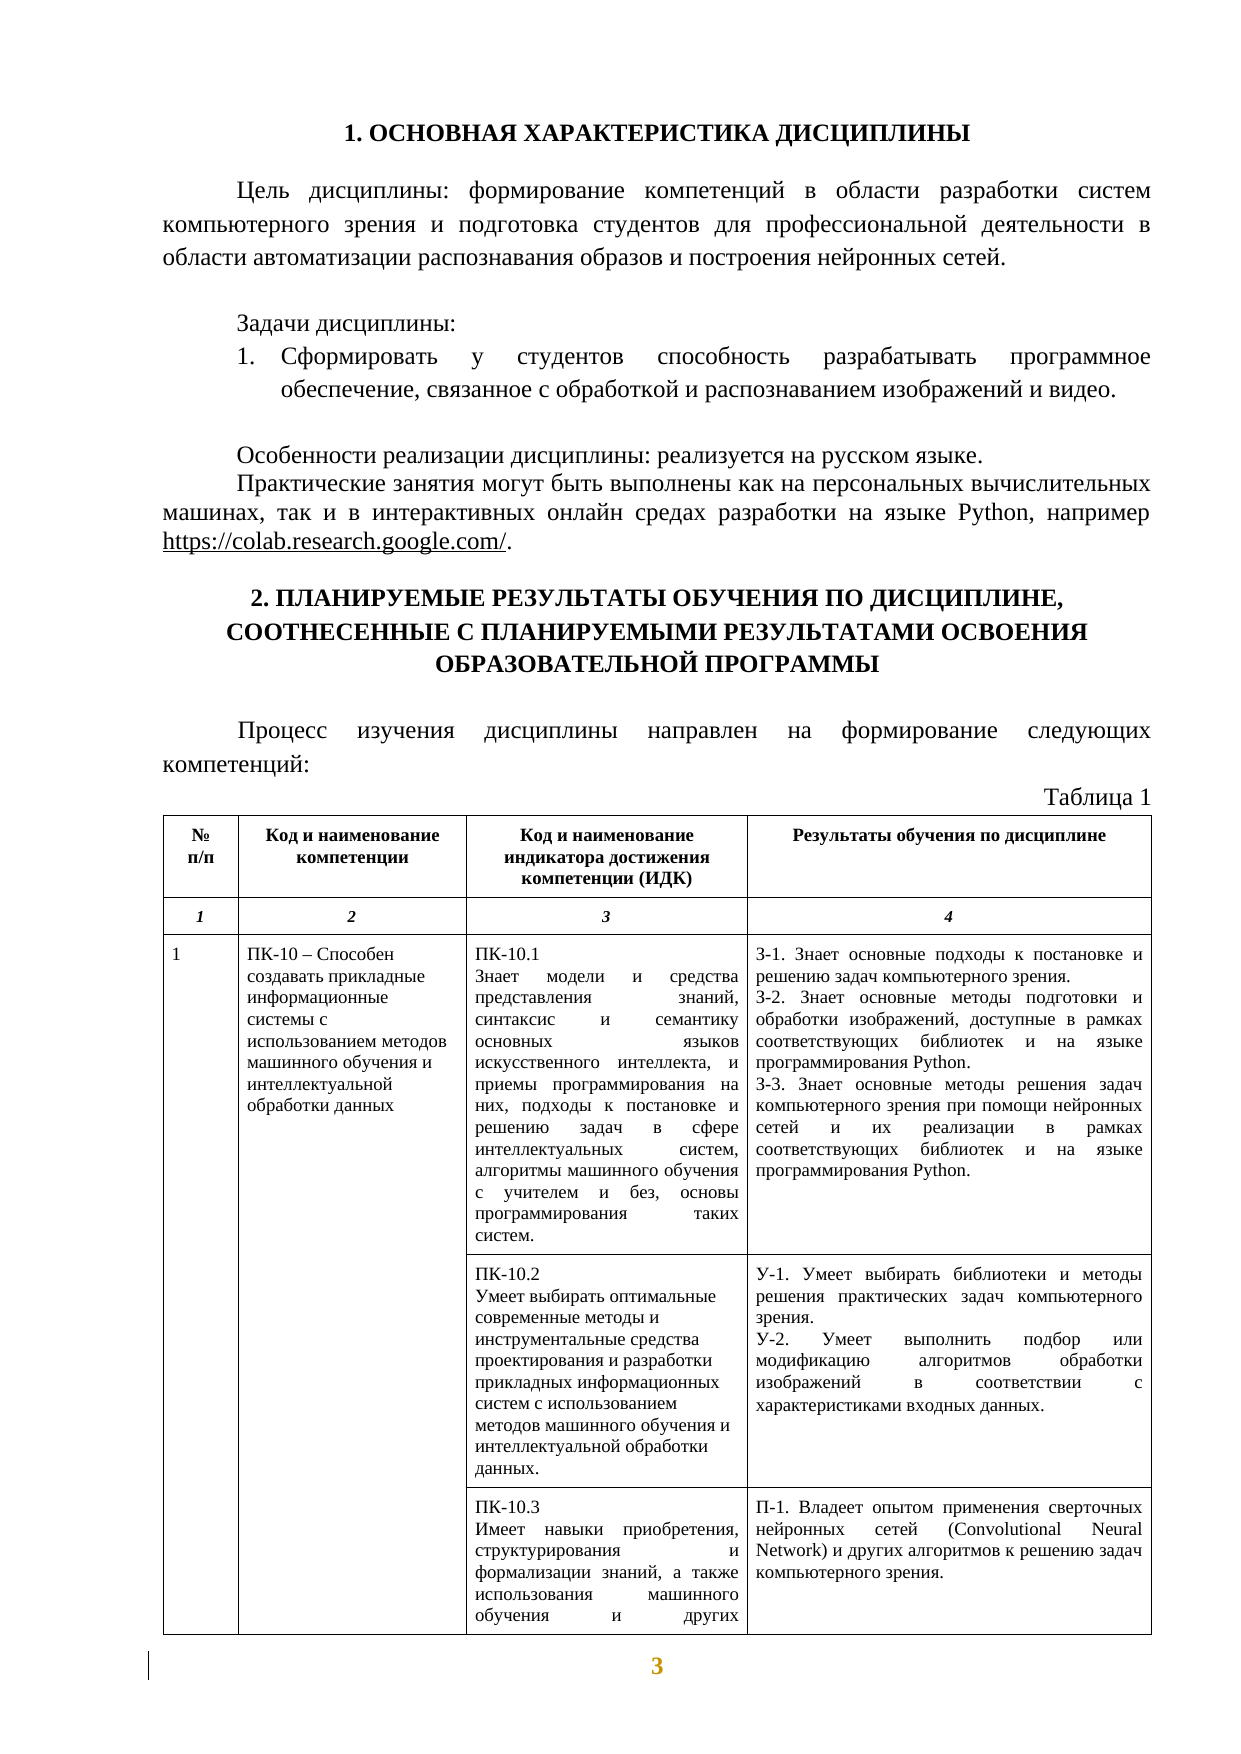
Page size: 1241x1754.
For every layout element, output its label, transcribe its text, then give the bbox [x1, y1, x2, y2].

text Особенности реализации дисциплины: реализуется на русском языке. [162, 440, 1152, 468]
table_cell 1 [164, 898, 238, 934]
text Процесс изучения дисциплины направлен на формирование следующих компетенций: [162, 716, 1152, 777]
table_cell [467, 1488, 747, 1634]
table_cell 3 [467, 898, 747, 934]
text Таблица 1 [162, 782, 1152, 810]
table_cell ПК-10.2 Умеет выбирать оптимальные современные методы и инструментальные средства проектирования и разработки прикладных информационных систем с использованием методов машинного обучения и интеллектуальной обработки данных. [467, 1255, 747, 1487]
table_cell ПК-10.1 Знает модели и средства представления знаний, синтаксис и семантику основных языков искусственного интеллекта, и приемы программирования на них, подходы к постановке и решению задач в сфере интеллектуальных систем, алгоритмы машинного обучения с учителем и без, основы программирования таких систем. [467, 935, 747, 1253]
table_header № п/п [164, 816, 238, 897]
text Задачи дисциплины: [162, 308, 1152, 336]
text Цель дисциплины: формирование компетенций в области разработки систем компьютерного зрения и подготовка студентов для профессиональной деятельности в области автоматизации распознавания образов и построения нейронных сетей. [162, 176, 1152, 270]
table_cell З-1. Знает основные подходы к постановке и решению задач компьютерного зрения. З-2. Знает основные методы подготовки и обработки изображений, доступные в рамках соответствующих библиотек и на языке программирования Python. З-3. Знает основные методы решения задач компьютерного зрения при помощи нейронных сетей и их реализации в рамках соответствующих библиотек и на языке программирования Python. [748, 935, 1151, 1253]
table_header Код и наименование компетенции [239, 816, 466, 897]
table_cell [748, 1488, 1151, 1634]
table_cell 2 [239, 898, 466, 934]
table_header Результаты обучения по дисциплине [748, 816, 1151, 897]
table_header Код и наименование индикатора достижения компетенции (ИДК) [467, 816, 747, 897]
table_cell 1 [164, 935, 238, 1634]
table_cell ПК-10 – Способен создавать прикладные информационные системы с использованием методов машинного обучения и интеллектуальной обработки данных [239, 935, 466, 1634]
text 1. ОСНОВНАЯ ХАРАКТЕРИСТИКА ДИСЦИПЛИНЫ [162, 118, 1152, 147]
table_cell У-1. Умеет выбирать библиотеки и методы решения практических задач компьютерного зрения. У-2. Умеет выполнить подбор или модификацию алгоритмов обработки изображений в соответствии с характеристиками входных данных. [748, 1255, 1151, 1487]
table_cell 4 [748, 898, 1151, 934]
text 1. Сформировать у студентов способность разрабатывать программное обеспечение, связанное с обработкой и распознаванием изображений и видео. [236, 341, 1152, 402]
text 2. ПЛАНИРУЕМЫЕ РЕЗУЛЬТАТЫ ОБУЧЕНИЯ ПО ДИСЦИПЛИНЕ, СООТНЕСЕННЫЕ С ПЛАНИРУЕМЫМИ РЕЗУЛЬТАТАМИ ОСВОЕНИЯ ОБРАЗОВАТЕЛЬНОЙ ПРОГРАММЫ [162, 583, 1152, 678]
text Практические занятия могут быть выполнены как на персональных вычислительных машинах, так и в интерактивных онлайн средах разработки на языке Python, например https://colab.research.google.com/. [162, 468, 1152, 555]
